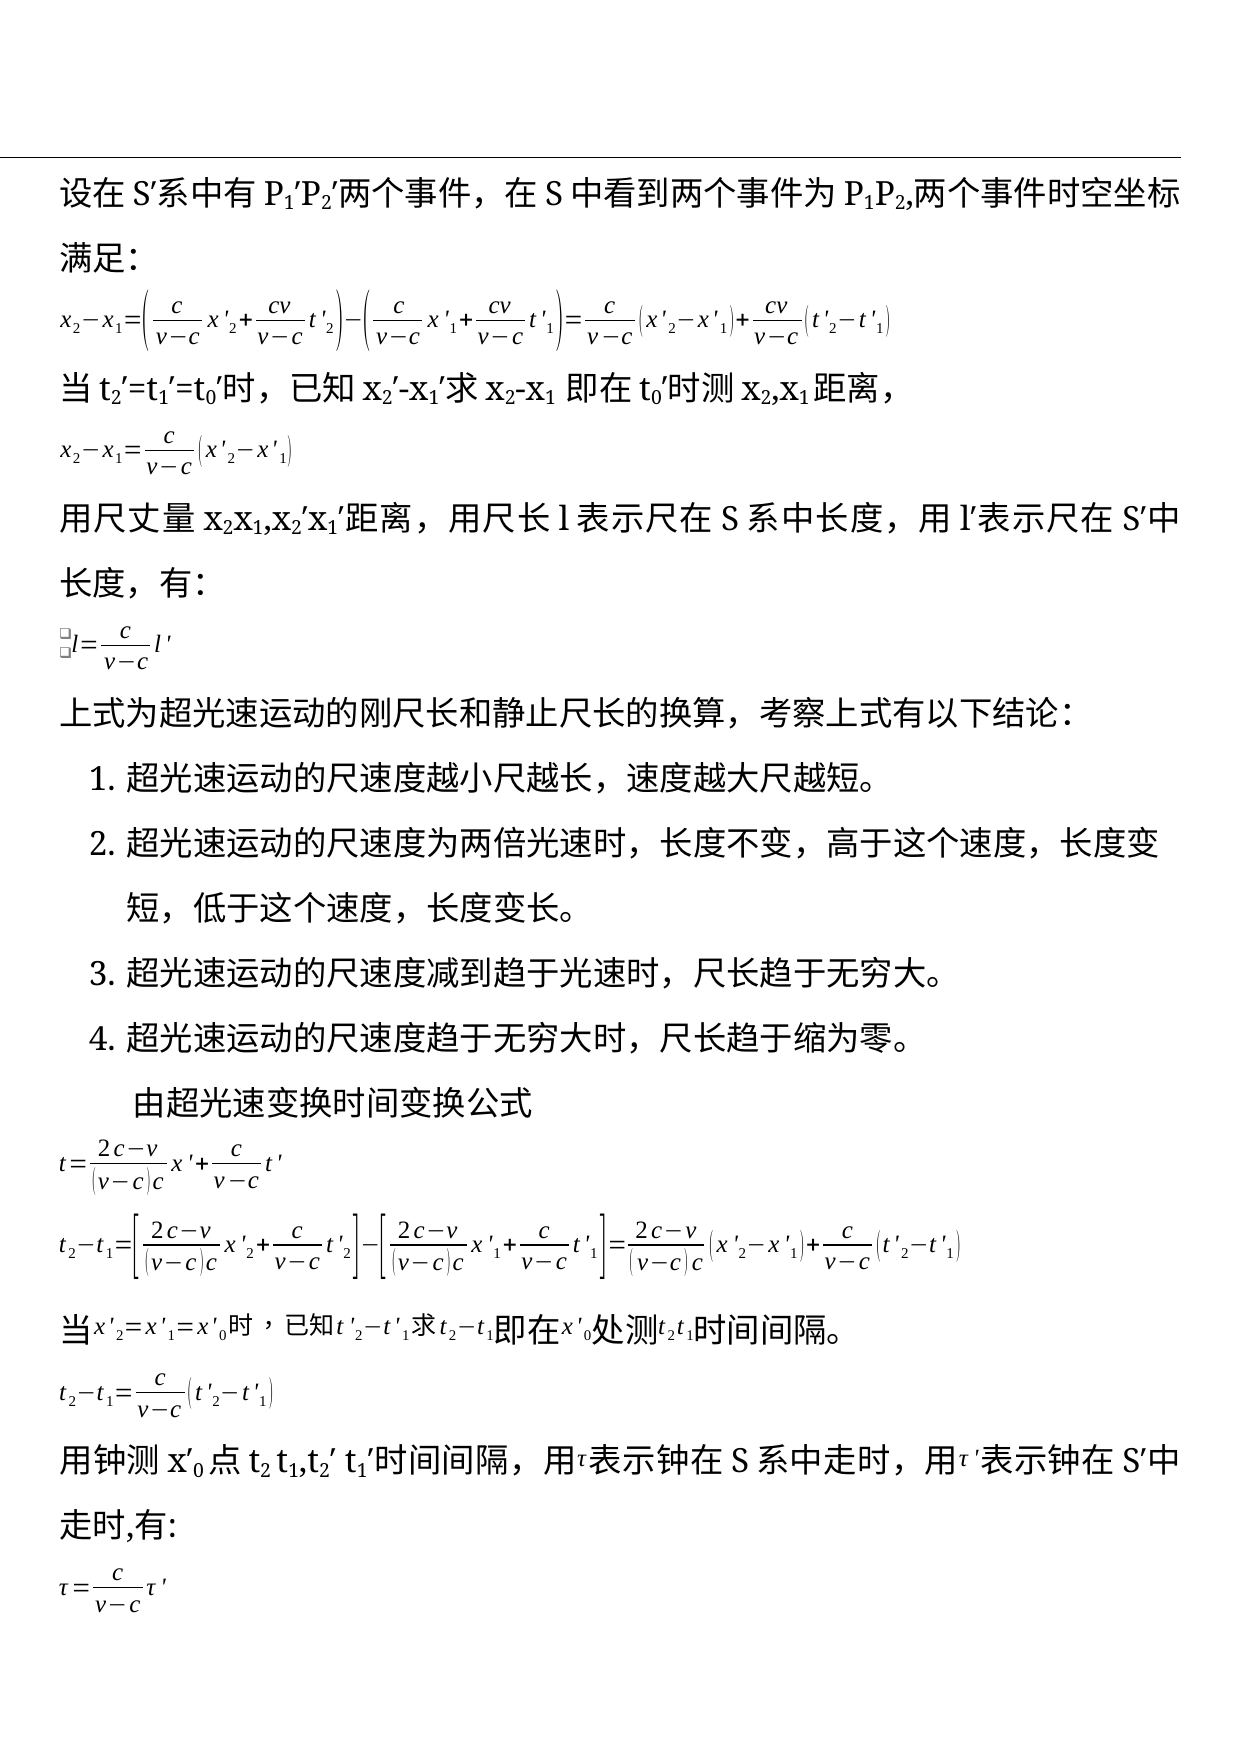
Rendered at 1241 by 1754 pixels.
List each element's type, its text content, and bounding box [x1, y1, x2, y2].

text 当t2′=t1′=t0′时，已知x2′-x1′求x2-x1 即在t0′时测x2,x1距离， [59, 353, 1181, 418]
list 超光速运动的尺速度为两倍光速时，长度不变，高于这个速度，长度变短，低于这个速度，长度变长。 [89, 808, 1181, 938]
list 超光速运动的尺速度越小尺越长，速度越大尺越短。 [89, 743, 1181, 808]
list 超光速运动的尺速度趋于无穷大时，尺长趋于缩为零。 [89, 1003, 1181, 1068]
text 设在S′系中有P1′P2′两个事件，在S中看到两个事件为P1P2,两个事件时空坐标满足： [59, 158, 1181, 288]
text 上式为超光速运动的刚尺长和静止尺长的换算，考察上式有以下结论： [59, 678, 1181, 743]
text 用钟测x′0点t2 t1,t2′ t1′时间间隔，用表示钟在S系中走时，用表示钟在S′中走时,有: [59, 1426, 1181, 1556]
text 由超光速变换时间变换公式 [118, 1068, 1181, 1133]
text 当即在处测时间间隔。 [59, 1296, 1181, 1361]
text 用尺丈量x2x1,x2′x1′距离，用尺长l表示尺在S系中长度，用l′表示尺在S′中长度，有： [59, 483, 1181, 613]
list 超光速运动的尺速度减到趋于光速时，尺长趋于无穷大。 [89, 938, 1181, 1003]
